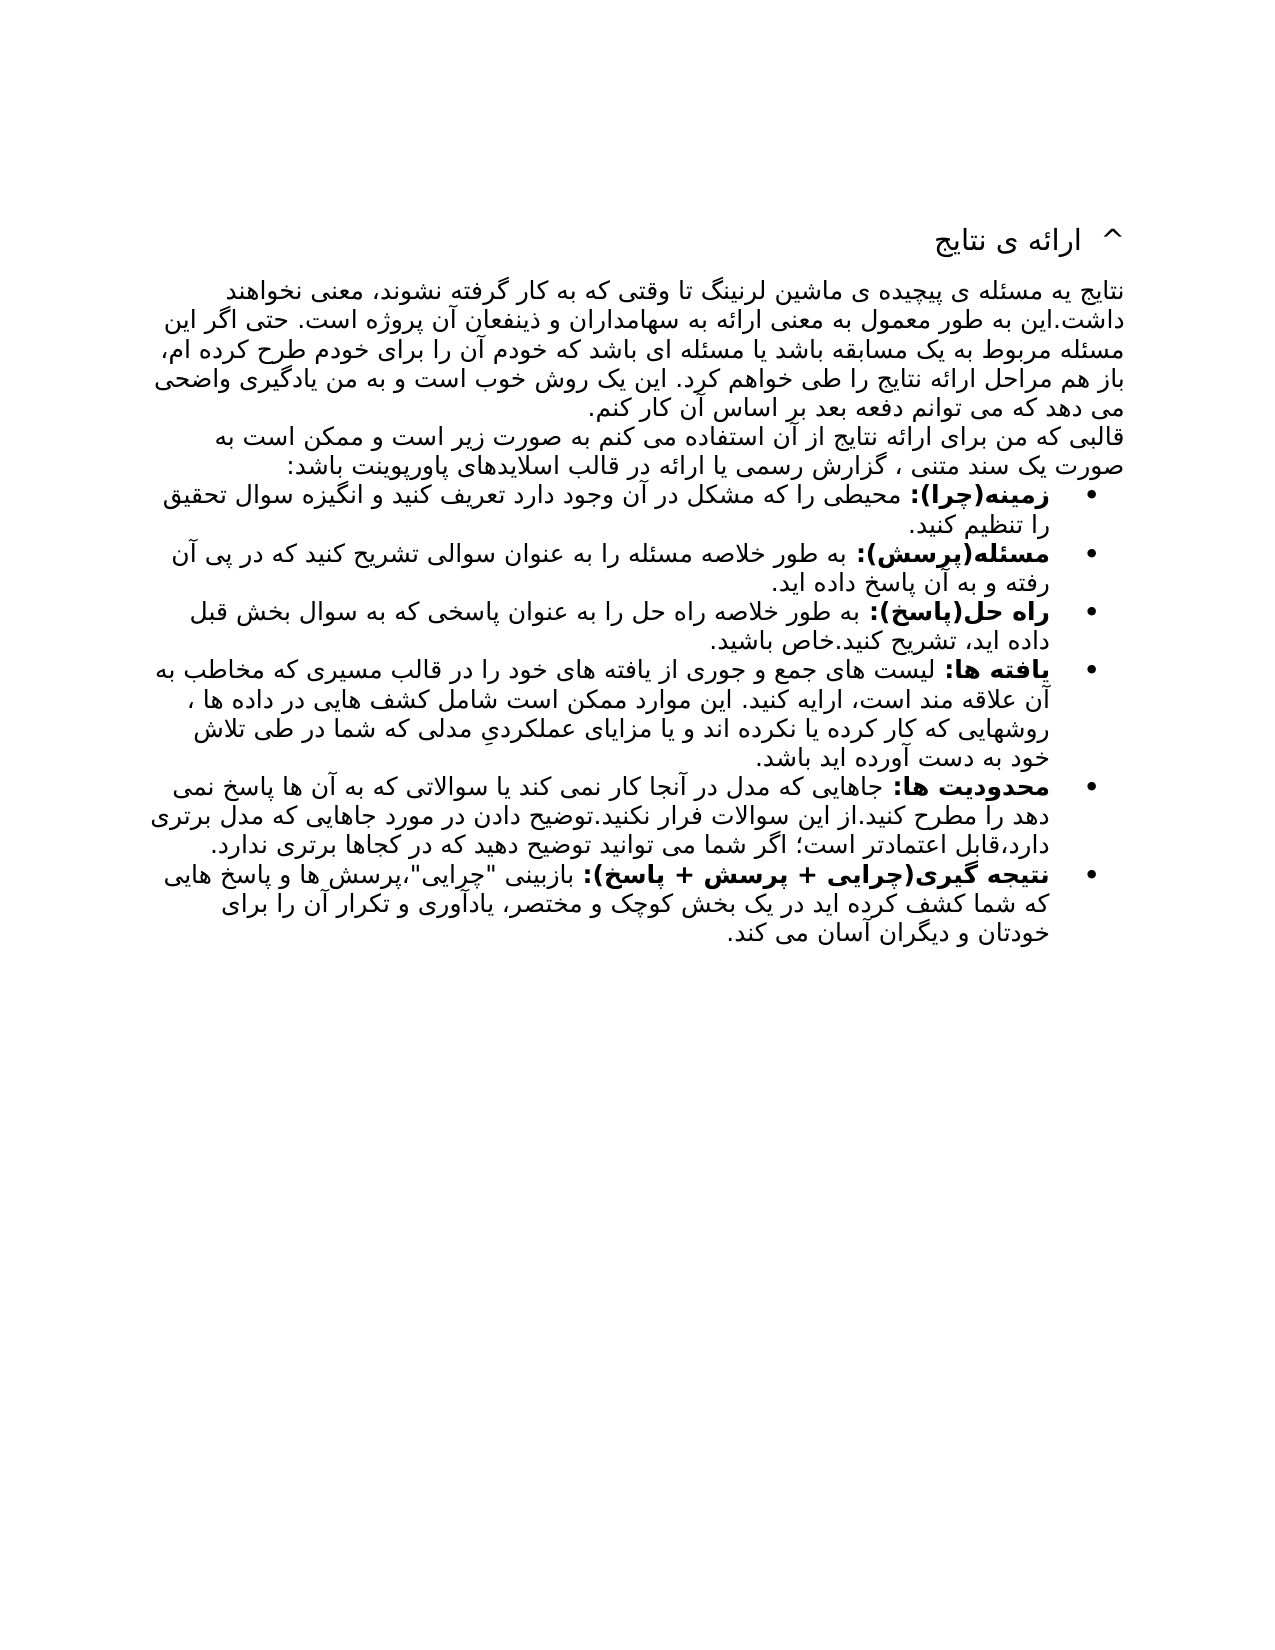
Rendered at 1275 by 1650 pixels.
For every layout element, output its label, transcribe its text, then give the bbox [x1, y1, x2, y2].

list نتیجه گیری(چرایی + پرسش + پاسخ): بازبینی "چرایی"،پرسش ها و پاسخ هایی که شما کشف کرده اید در یک بخش کوچک و مختصر، یادآوری و تکرار آن را برای خودتان و دیگران آسان می کند. [150, 860, 1087, 947]
list یافته ها: لیست های جمع و جوری از یافته های خود را در قالب مسیری که مخاطب به آن علاقه مند است، ارایه کنید. این موارد ممکن است شامل کشف هایی در داده ها ، روشهایی که کار کرده یا نکرده اند و یا مزایای عملکردیِ مدلی که شما در طی تلاش خود به دست آورده اید باشد. [150, 656, 1087, 772]
text نتایج یه مسئله ی پیچیده ی ماشین لرنینگ تا وقتی که به کار گرفته نشوند، معنی نخواهند داشت.این به طور معمول به معنی ارائه به سهامداران و ذینفعان آن پروژه است. حتی اگر این مسئله مربوط به یک مسابقه باشد یا مسئله ای باشد که خودم آن را برای خودم طرح کرده ام، باز هم مراحل ارائه نتایج را طی خواهم کرد. این یک روش خوب است و به من یادگیری واضحی می دهد که می توانم دفعه بعد بر اساس آن کار کنم. [150, 277, 1125, 422]
text ^ ارائه ی نتایج [150, 223, 1125, 257]
list مسئله(پرسش): به طور خلاصه مسئله را به عنوان سوالی تشریح کنید که در پی آن رفته و به آن پاسخ داده اید. [150, 539, 1087, 597]
list زمینه(چرا): محیطی را که مشکل در آن وجود دارد تعریف کنید و انگیزه سوال تحقیق را تنظیم کنید. [150, 481, 1087, 539]
list محدودیت ها: جاهایی که مدل در آنجا کار نمی کند یا سوالاتی که به آن ها پاسخ نمی دهد را مطرح کنید.از این سوالات فرار نکنید.توضیح دادن در مورد جاهایی که مدل برتری دارد،قابل اعتمادتر است؛ اگر شما می توانید توضیح دهید که در کجاها برتری ندارد. [150, 772, 1087, 860]
list راه حل(پاسخ): به طور خلاصه راه حل را به عنوان پاسخی که به سوال بخش قبل داده اید، تشریح کنید.خاص باشید. [150, 597, 1087, 656]
text قالبی که من برای ارائه نتایج از آن استفاده می کنم به صورت زیر است و ممکن است به صورت یک سند متنی ، گزارش رسمی یا ارائه در قالب اسلایدهای پاورپوینت باشد: [150, 422, 1125, 481]
